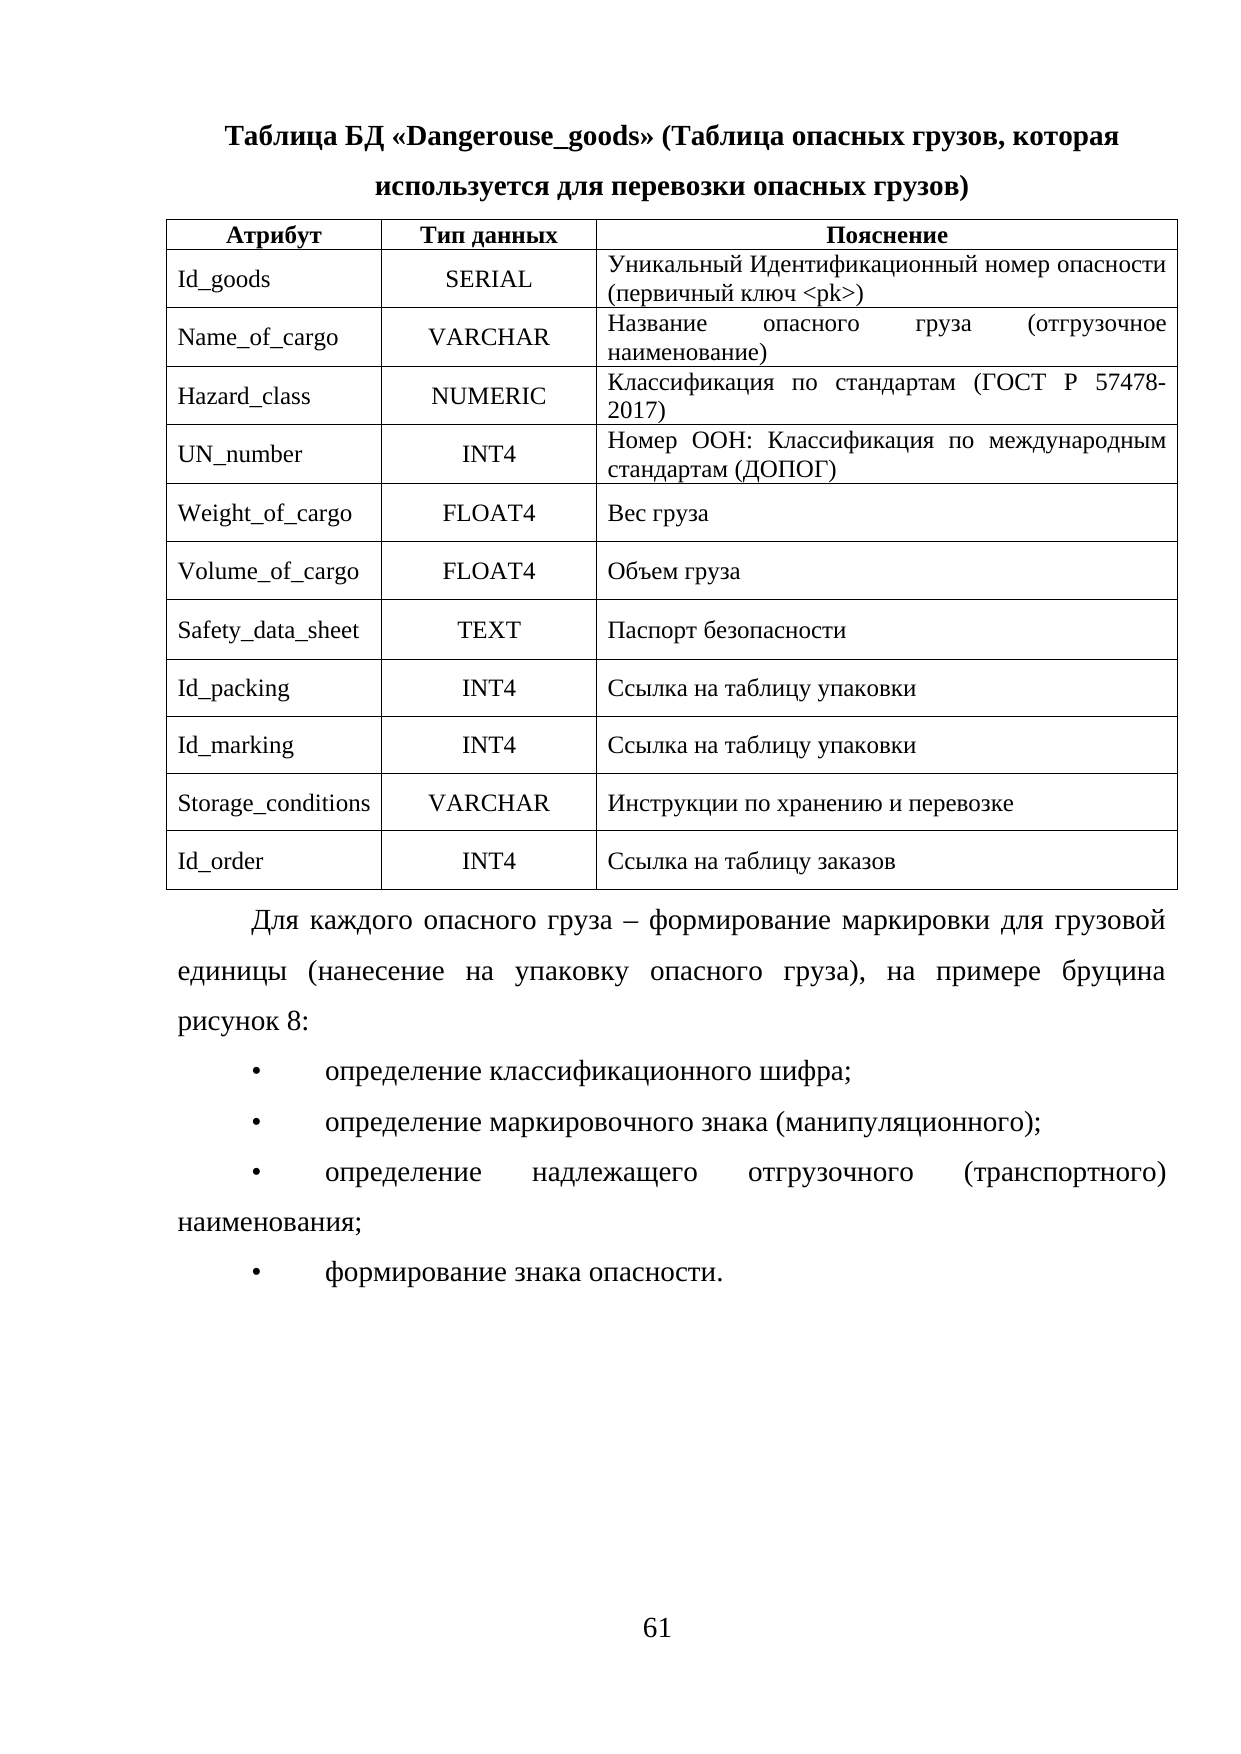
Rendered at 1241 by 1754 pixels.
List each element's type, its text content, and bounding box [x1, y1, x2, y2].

table_cell Название опасного груза (отгрузочное наименование) [597, 308, 1177, 366]
table_cell Id_marking [167, 717, 381, 773]
table_cell Ссылка на таблицу заказов [597, 831, 1177, 889]
table_cell Вес груза [597, 484, 1177, 541]
table_cell Hazard_class [167, 367, 381, 424]
table_cell Id_packing [167, 660, 381, 716]
table_cell Name_of_cargo [167, 308, 381, 366]
table_cell Ссылка на таблицу упаковки [597, 660, 1177, 716]
text Таблица БД «Dangerouse_goods» (Таблица опасных грузов, которая используется для перевозки опасных грузов) [177, 118, 1167, 202]
table_cell Классификация по стандартам (ГОСТ Р 57478-2017) [597, 367, 1177, 424]
table_cell INT4 [382, 717, 596, 773]
table_header Тип данных [382, 220, 596, 248]
table_cell Номер ООН: Классификация по международным стандартам (ДОПОГ) [597, 425, 1177, 483]
table_cell Паспорт безопасности [597, 600, 1177, 659]
text • формирование знака опасности. [177, 1254, 1167, 1288]
table_cell FLOAT4 [382, 542, 596, 599]
text • определение классификационного шифра; [177, 1053, 1167, 1087]
text • определение надлежащего отгрузочного (транспортного) наименования; [177, 1154, 1167, 1238]
table_cell Инструкции по хранению и перевозке [597, 774, 1177, 830]
table_cell Id_order [167, 831, 381, 889]
table_cell FLOAT4 [382, 484, 596, 541]
table_cell SERIAL [382, 250, 596, 307]
table_cell Уникальный Идентификационный номер опасности (первичный ключ <pk>) [597, 250, 1177, 307]
table_header Атрибут [167, 220, 381, 248]
table_cell VARCHAR [382, 308, 596, 366]
text Для каждого опасного груза – формирование маркировки для грузовой единицы (нанесение на упаковку опасного груза), на примере бруцина рисунок 8: [177, 902, 1167, 1037]
table_cell Id_goods [167, 250, 381, 307]
table_cell TEXT [382, 600, 596, 659]
table_cell UN_number [167, 425, 381, 483]
text • определение маркировочного знака (манипуляционного); [177, 1104, 1167, 1137]
table_cell INT4 [382, 831, 596, 889]
table_cell Weight_of_cargo [167, 484, 381, 541]
table_cell Safety_data_sheet [167, 600, 381, 659]
table_cell Volume_of_cargo [167, 542, 381, 599]
table_cell INT4 [382, 660, 596, 716]
table_cell Объем груза [597, 542, 1177, 599]
table_cell NUMERIC [382, 367, 596, 424]
table_cell VARCHAR [382, 774, 596, 830]
table_cell Storage_conditions [167, 774, 381, 830]
table_cell Ссылка на таблицу упаковки [597, 717, 1177, 773]
table_header Пояснение [597, 220, 1177, 248]
table_cell INT4 [382, 425, 596, 483]
